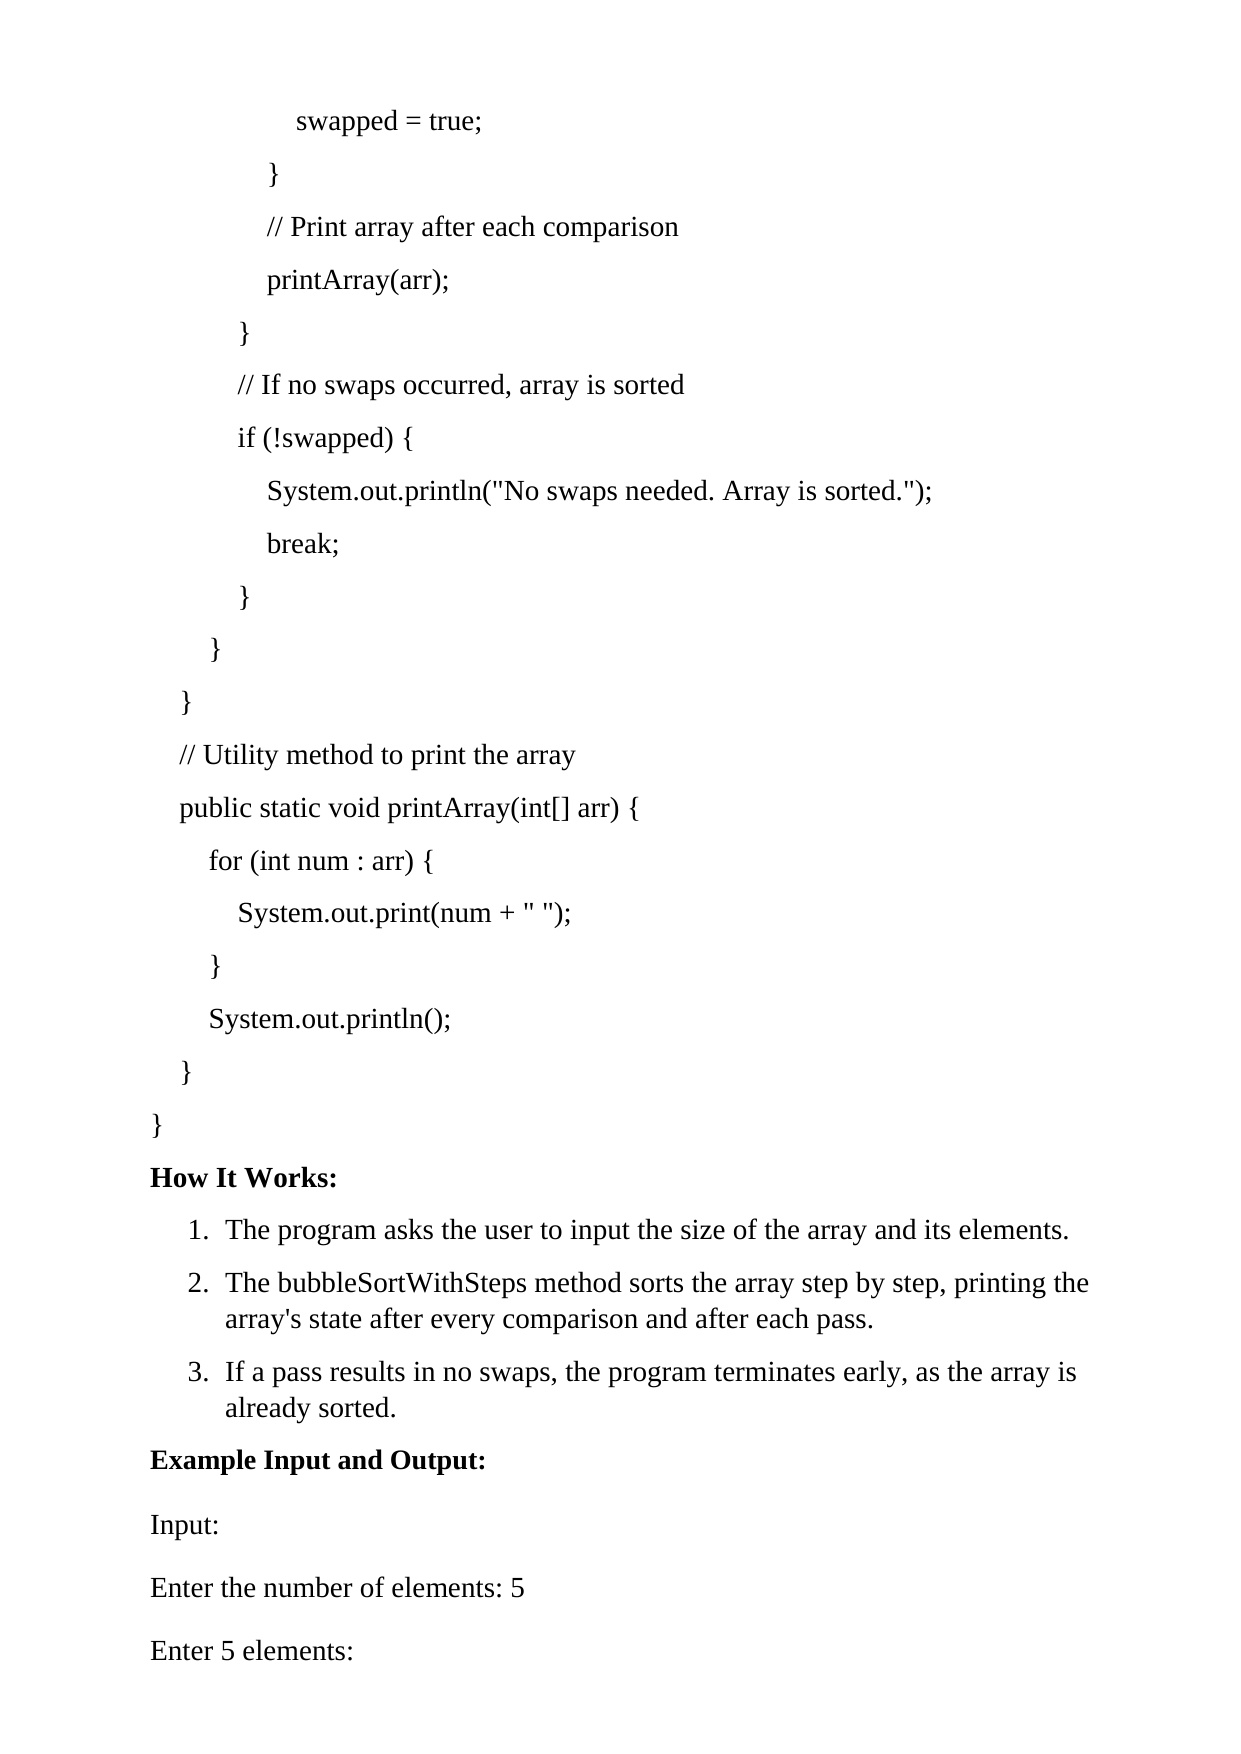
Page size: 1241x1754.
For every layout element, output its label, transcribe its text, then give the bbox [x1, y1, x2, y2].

text printArray(arr); [150, 262, 1090, 295]
list The bubbleSortWithSteps method sorts the array step by step, printing the array's state after every comparison and after each pass. [187, 1265, 1090, 1335]
text } [150, 684, 1090, 718]
text public static void printArray(int[] arr) { [150, 790, 1090, 823]
list The program asks the user to input the size of the array and its elements. [187, 1212, 1090, 1246]
text } [150, 1054, 1090, 1088]
text } [150, 1107, 1090, 1140]
text // If no swaps occurred, array is sorted [150, 367, 1090, 401]
text System.out.println("No swaps needed. Array is sorted."); [150, 473, 1090, 507]
text for (int num : arr) { [150, 843, 1090, 876]
text } [150, 632, 1090, 665]
text swapped = true; [150, 103, 1090, 137]
text // Print array after each comparison [150, 209, 1090, 243]
text } [150, 579, 1090, 612]
text Example Input and Output: [150, 1443, 1090, 1476]
text } [150, 315, 1090, 348]
text Input: [150, 1507, 1090, 1541]
text System.out.println(); [150, 1001, 1090, 1035]
text // Utility method to print the array [150, 737, 1090, 771]
text break; [150, 526, 1090, 559]
text How It Works: [150, 1160, 1090, 1193]
text Enter the number of elements: 5 [150, 1570, 1090, 1603]
text } [150, 948, 1090, 982]
text System.out.print(num + " "); [150, 896, 1090, 929]
list If a pass results in no swaps, the program terminates early, as the array is already sorted. [187, 1354, 1090, 1424]
text if (!swapped) { [150, 420, 1090, 454]
text Enter 5 elements: [150, 1633, 1090, 1666]
text } [150, 156, 1090, 190]
